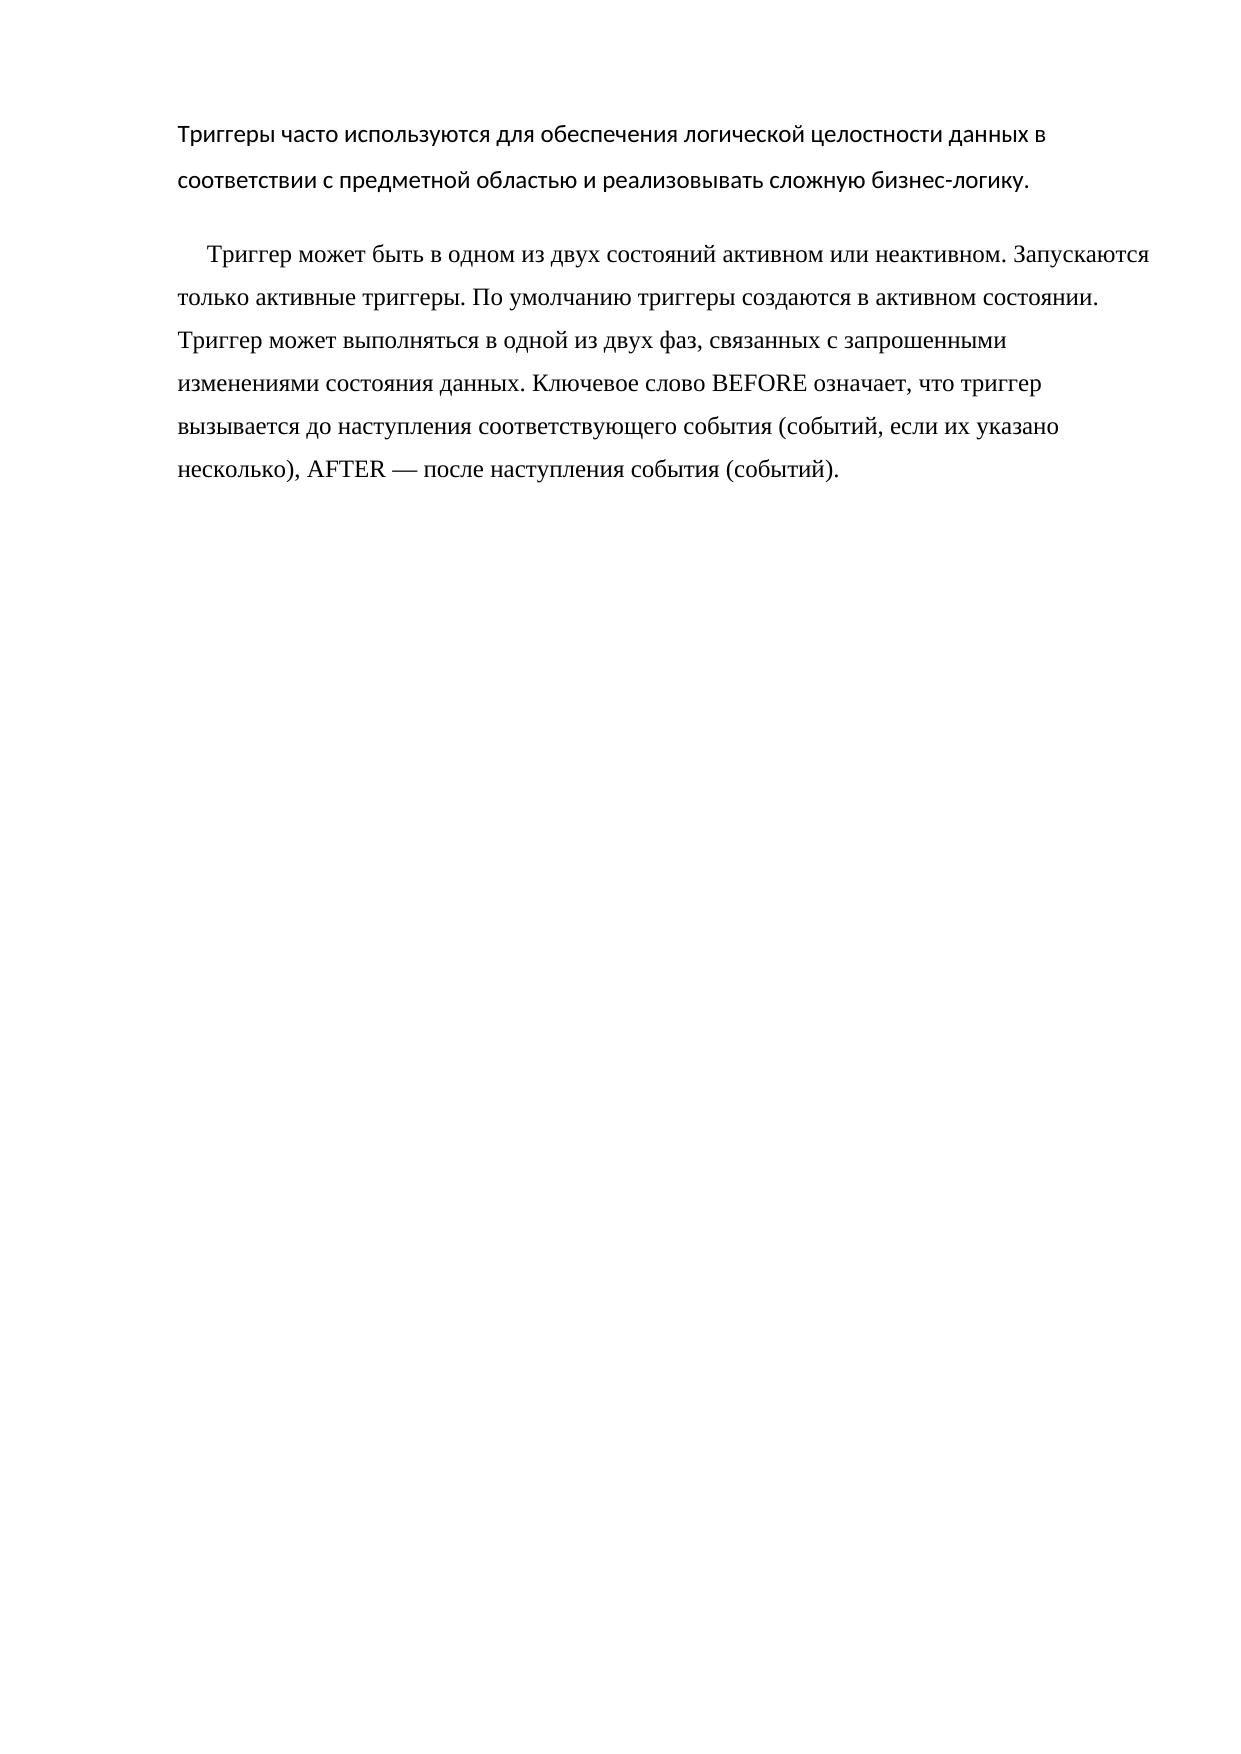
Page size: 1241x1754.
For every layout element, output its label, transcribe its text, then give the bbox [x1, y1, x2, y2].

text Триггер может быть в одном из двух состояний активном или неактивном. Запускаются только активные триггеры. По умолчанию триггеры создаются в активном состоянии. Триггер может выполняться в одной из двух фаз, связанных с запрошенными изменениями состояния данных. Ключевое слово BEFORE означает, что триггер вызывается до наступления соответствующего события (событий, если их указано несколько), AFTER — после наступления события (событий). [177, 239, 1152, 483]
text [177, 118, 1152, 194]
